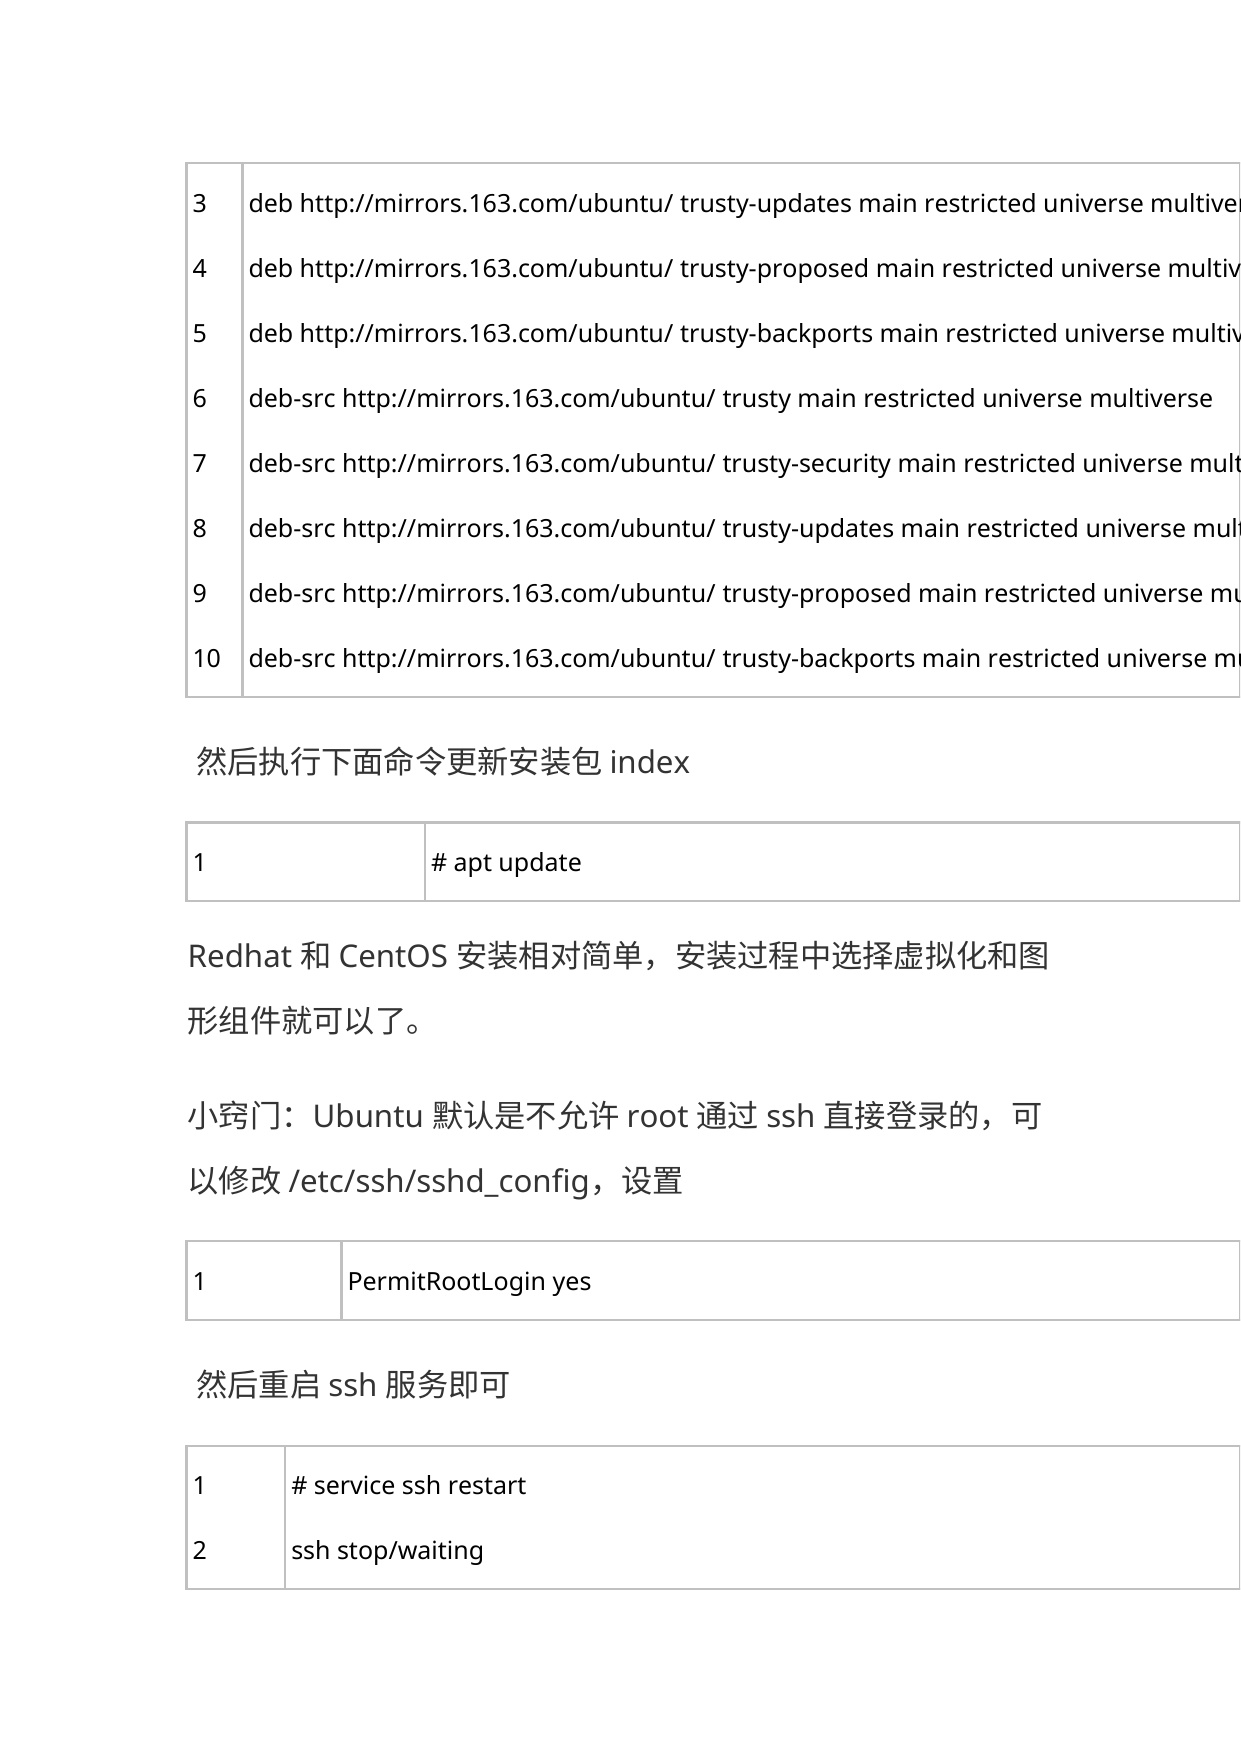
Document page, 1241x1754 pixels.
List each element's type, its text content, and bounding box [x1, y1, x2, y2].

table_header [244, 164, 1239, 696]
text 小窍门：Ubuntu 默认是不允许 root 通过 ssh 直接登录的，可以修改 /etc/ssh/sshd_config，设置 [187, 1081, 1053, 1211]
table_header PermitRootLogin yes [343, 1242, 1239, 1319]
text Redhat 和 CentOS 安装相对简单，安装过程中选择虚拟化和图形组件就可以了。 [187, 922, 1053, 1052]
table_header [188, 164, 241, 696]
table_header 1 2 3 [188, 1447, 284, 1588]
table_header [286, 1447, 1239, 1588]
table_header 1 [188, 1242, 340, 1319]
text 然后重启 ssh 服务即可 [187, 1350, 1053, 1415]
text 然后执行下面命令更新安装包 index [187, 727, 1053, 792]
table_header 1 [188, 824, 424, 900]
table_header # apt update [426, 824, 1239, 900]
